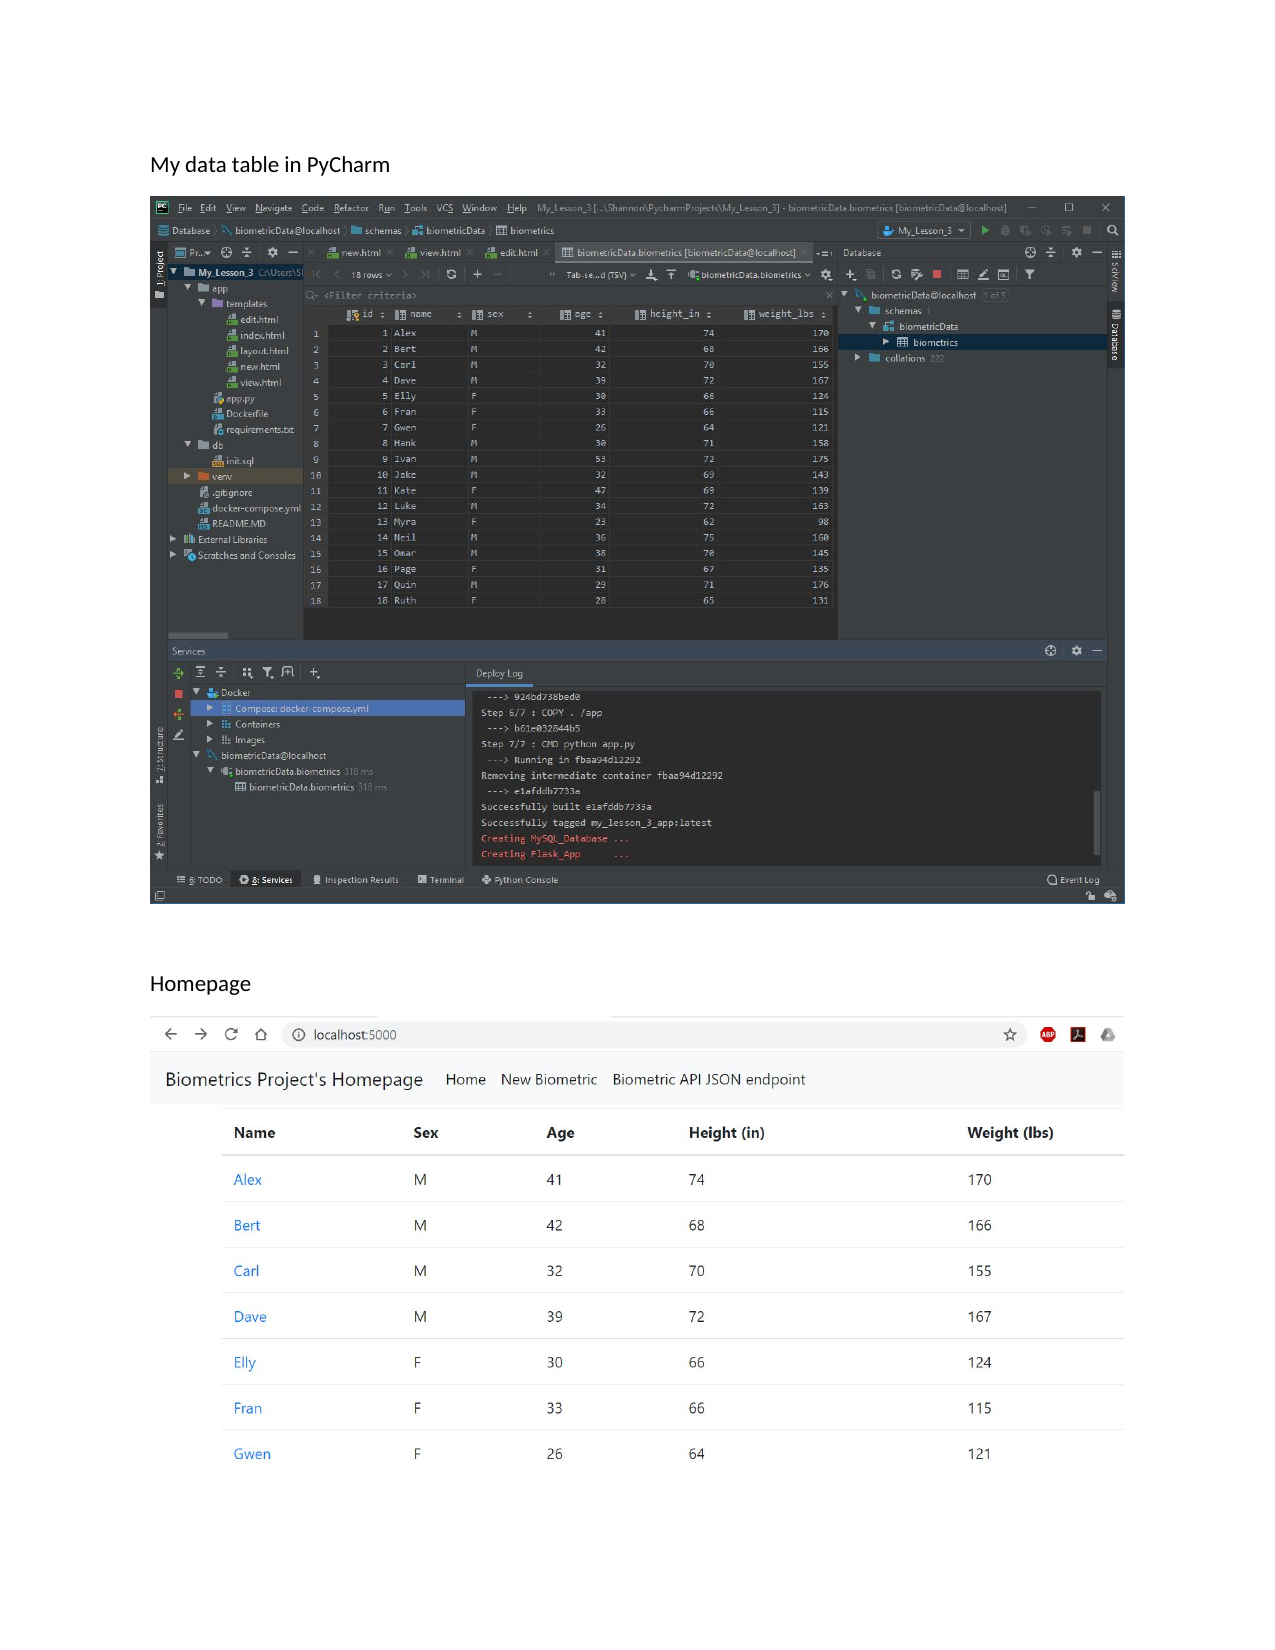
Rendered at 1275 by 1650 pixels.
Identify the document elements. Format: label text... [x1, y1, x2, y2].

text My data table in PyCharm [150, 150, 1125, 178]
picture [150, 1016, 1124, 1475]
text Homepage [150, 969, 1125, 997]
picture [150, 196, 1125, 904]
